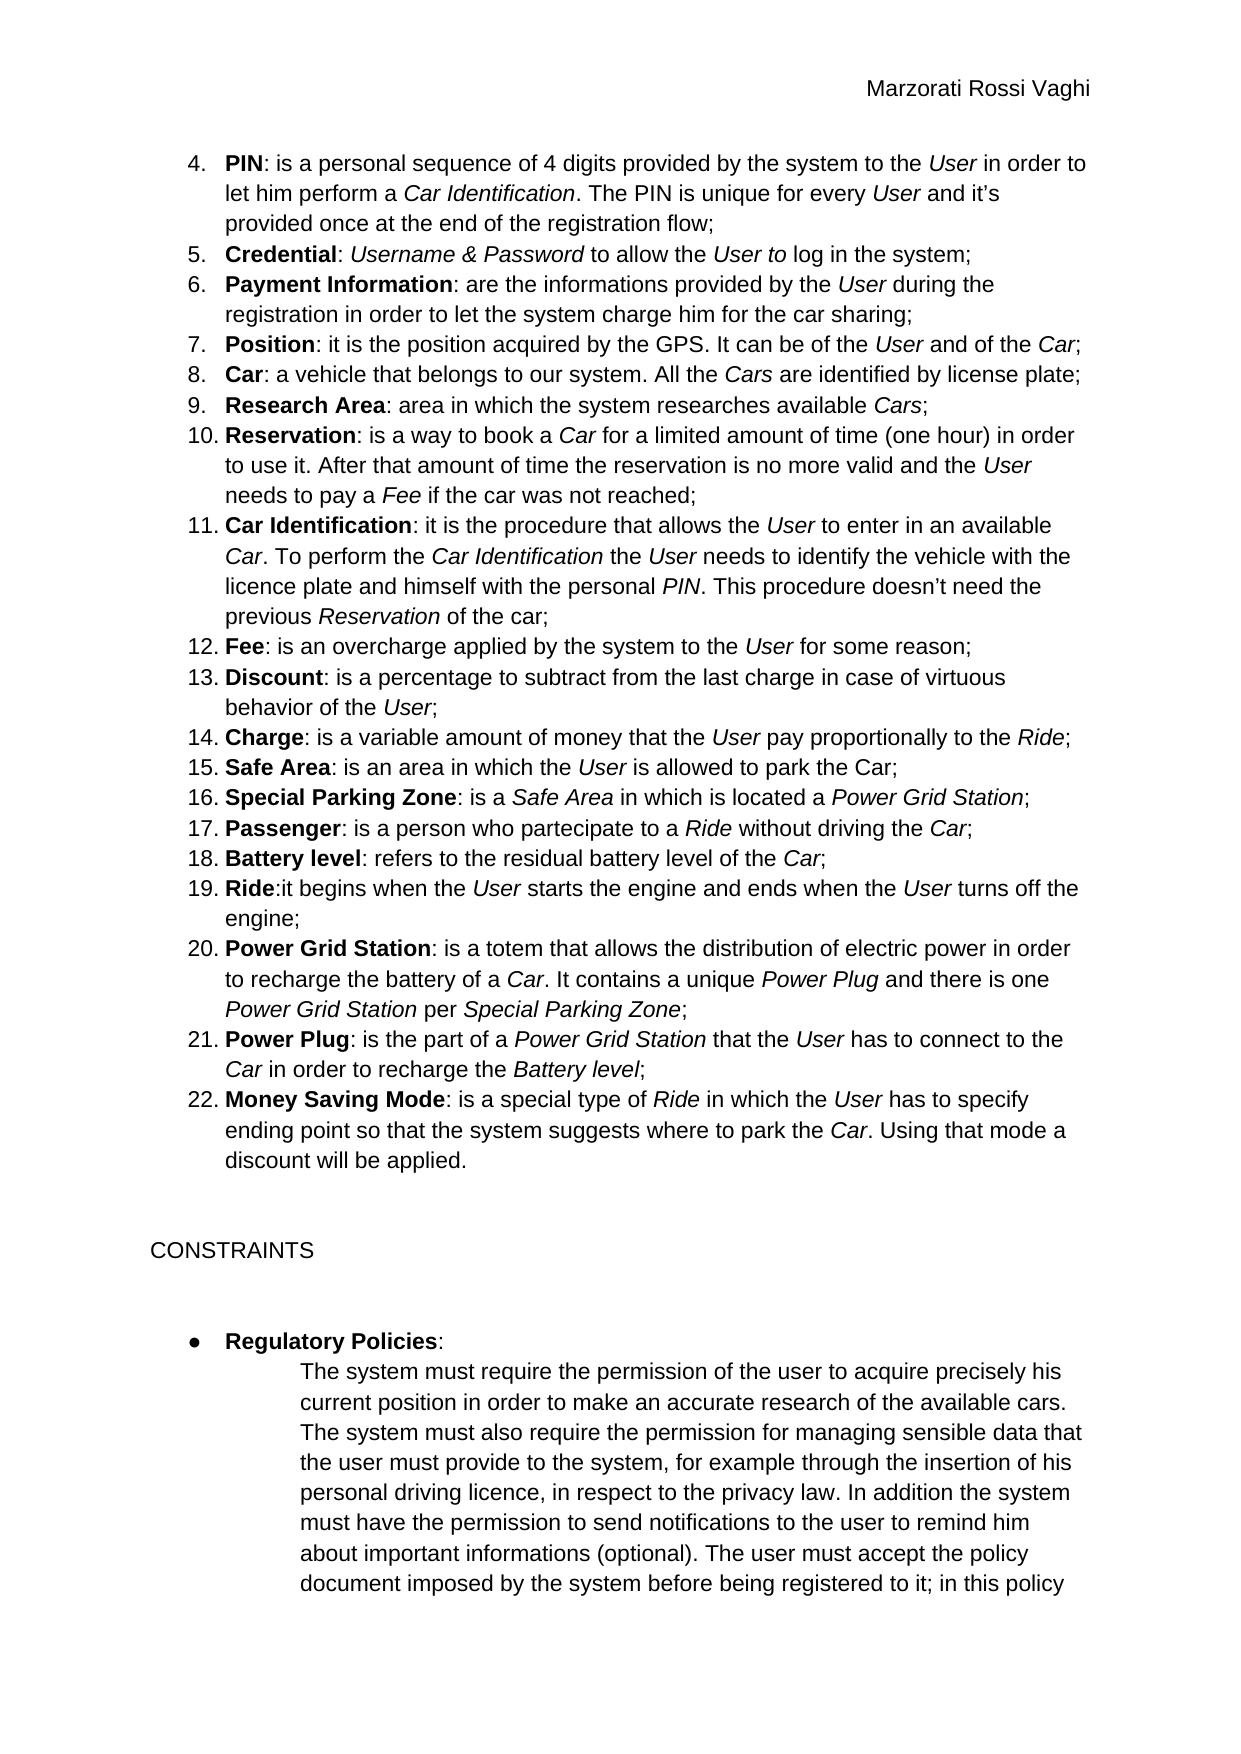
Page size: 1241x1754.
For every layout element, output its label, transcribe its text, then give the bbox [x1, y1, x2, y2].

list Money Saving Mode: is a special type of Ride in which the User has to specify ending point so that the system suggests where to park the Car. Using that mode a discount will be applied. [187, 1086, 1090, 1173]
list Fee: is an overcharge applied by the system to the User for some reason; [187, 633, 1090, 660]
list Car Identification: it is the procedure that allows the User to enter in an available Car. To perform the Car Identification the User needs to identify the vehicle with the licence plate and himself with the personal PIN. This procedure doesn’t need the previous Reservation of the car; [187, 512, 1090, 629]
list Ride:it begins when the User starts the engine and ends when the User turns off the engine; [187, 875, 1090, 932]
list Discount: is a percentage to subtract from the last charge in case of virtuous behavior of the User; [187, 663, 1090, 720]
list Power Grid Station: is a totem that allows the distribution of electric power in order to recharge the battery of a Car. It contains a unique Power Plug and there is one Power Grid Station per Special Parking Zone; [187, 935, 1090, 1022]
list Position: it is the position acquired by the GPS. It can be of the User and of the Car; [187, 331, 1090, 358]
list Car: a vehicle that belongs to our system. All the Cars are identified by license plate; [187, 361, 1090, 388]
list Special Parking Zone: is a Safe Area in which is located a Power Grid Station; [187, 784, 1090, 811]
list Reservation: is a way to book a Car for a limited amount of time (one hour) in order to use it. After that amount of time the reservation is no more valid and the User needs to pay a Fee if the car was not reached; [187, 422, 1090, 509]
list Payment Information: are the informations provided by the User during the registration in order to let the system charge him for the car sharing; [187, 271, 1090, 327]
text CONSTRAINTS [150, 1237, 1090, 1264]
list Battery level: refers to the residual battery level of the Car; [187, 845, 1090, 871]
list Safe Area: is an area in which the User is allowed to park the Car; [187, 754, 1090, 781]
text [300, 1358, 1090, 1596]
list Charge: is a variable amount of money that the User pay proportionally to the Ride; [187, 724, 1090, 750]
list Credential: Username & Password to allow the User to log in the system; [187, 241, 1090, 267]
list PIN: is a personal sequence of 4 digits provided by the system to the User in order to let him perform a Car Identification. The PIN is unique for every User and it’s provided once at the end of the registration flow; [187, 150, 1090, 237]
list Power Plug: is the part of a Power Grid Station that the User has to connect to the Car in order to recharge the Battery level; [187, 1026, 1090, 1083]
list Regulatory Policies: [187, 1328, 1090, 1354]
list Research Area: area in which the system researches available Cars; [187, 392, 1090, 418]
list Passenger: is a person who partecipate to a Ride without driving the Car; [187, 814, 1090, 841]
